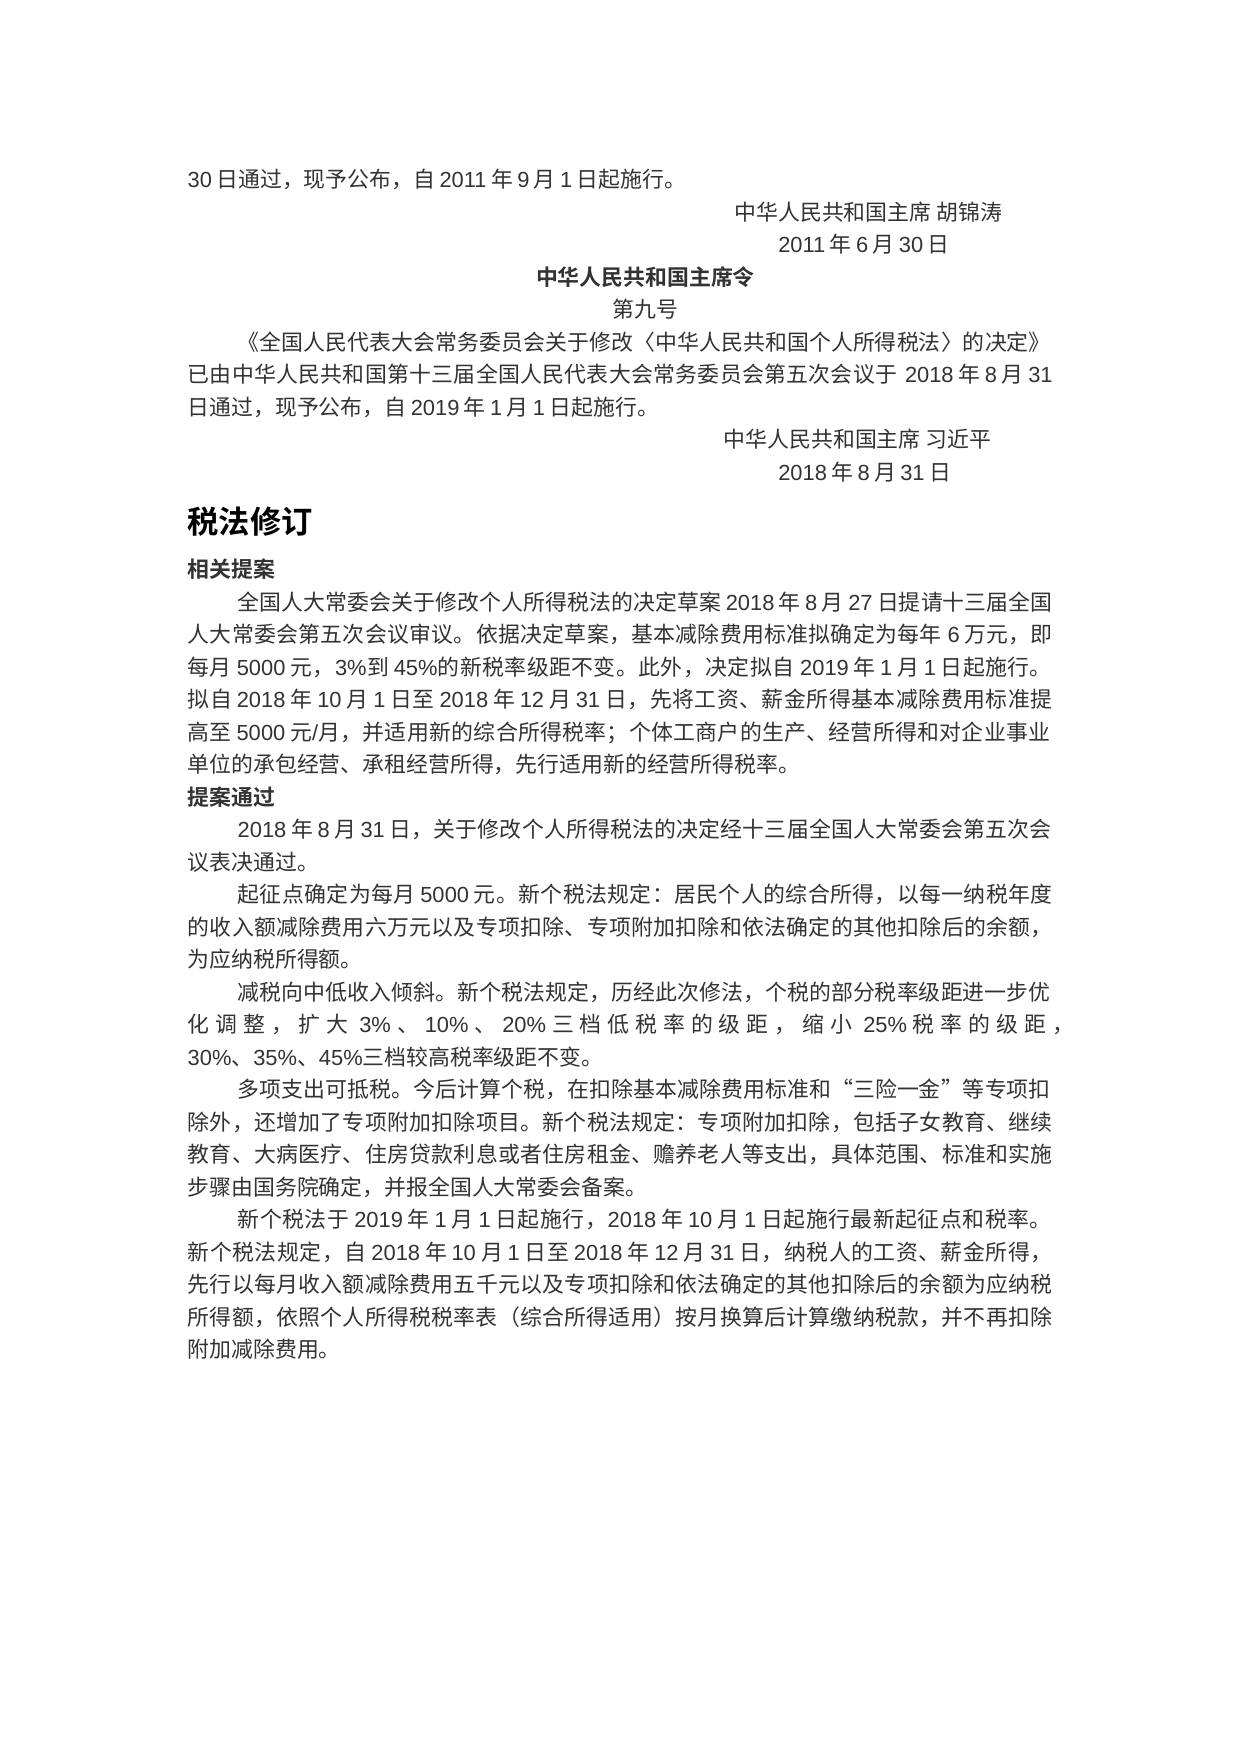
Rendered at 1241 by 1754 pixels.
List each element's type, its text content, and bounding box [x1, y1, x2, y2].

text 中华人民共和国主席 习近平 [187, 422, 1053, 454]
text 减税向中低收入倾斜。新个税法规定，历经此次修法，个税的部分税率级距进一步优化调整，扩大3%、10%、20%三档低税率的级距，缩小25%税率的级距，30%、35%、45%三档较高税率级距不变。 [187, 974, 1053, 1072]
text 多项支出可抵税。今后计算个税，在扣除基本减除费用标准和“三险一金”等专项扣除外，还增加了专项附加扣除项目。新个税法规定：专项附加扣除，包括子女教育、继续教育、大病医疗、住房贷款利息或者住房租金、赡养老人等支出，具体范围、标准和实施步骤由国务院确定，并报全国人大常委会备案。 [187, 1072, 1053, 1202]
text 2011年6月30日 [187, 227, 1053, 259]
text 税法修订 [187, 487, 1053, 552]
subtitle 相关提案 [187, 552, 1053, 584]
text 第九号 [187, 292, 1053, 324]
text 2018年8月31日 [187, 454, 1053, 487]
text 《全国人民代表大会常务委员会关于修改〈中华人民共和国个人所得税法〉的决定》已由中华人民共和国第十三届全国人民代表大会常务委员会第五次会议于2018年8月31日通过，现予公布，自2019年1月1日起施行。 [187, 324, 1053, 422]
subtitle 提案通过 [187, 779, 1053, 812]
text 中华人民共和国主席令 [187, 259, 1053, 292]
text 新个税法于2019年1月1日起施行，2018年10月1日起施行最新起征点和税率。新个税法规定，自2018年10月1日至2018年12月31日，纳税人的工资、薪金所得，先行以每月收入额减除费用五千元以及专项扣除和依法确定的其他扣除后的余额为应纳税所得额，依照个人所得税税率表（综合所得适用）按月换算后计算缴纳税款，并不再扣除附加减除费用。 [187, 1202, 1053, 1364]
text 全国人大常委会关于修改个人所得税法的决定草案2018年8月27日提请十三届全国人大常委会第五次会议审议。依据决定草案，基本减除费用标准拟确定为每年6万元，即每月5000元，3%到45%的新税率级距不变。此外，决定拟自2019年1月1日起施行。拟自2018年10月1日至2018年12月31日，先将工资、薪金所得基本减除费用标准提高至5000元/月，并适用新的综合所得税率；个体工商户的生产、经营所得和对企业事业单位的承包经营、承租经营所得，先行适用新的经营所得税率。 [187, 584, 1053, 779]
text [187, 162, 1053, 194]
text 起征点确定为每月5000元。新个税法规定：居民个人的综合所得，以每一纳税年度的收入额减除费用六万元以及专项扣除、专项附加扣除和依法确定的其他扣除后的余额，为应纳税所得额。 [187, 877, 1053, 974]
text 中华人民共和国主席 胡锦涛 [187, 194, 1053, 227]
text 2018年8月31日，关于修改个人所得税法的决定经十三届全国人大常委会第五次会议表决通过。 [187, 812, 1053, 877]
